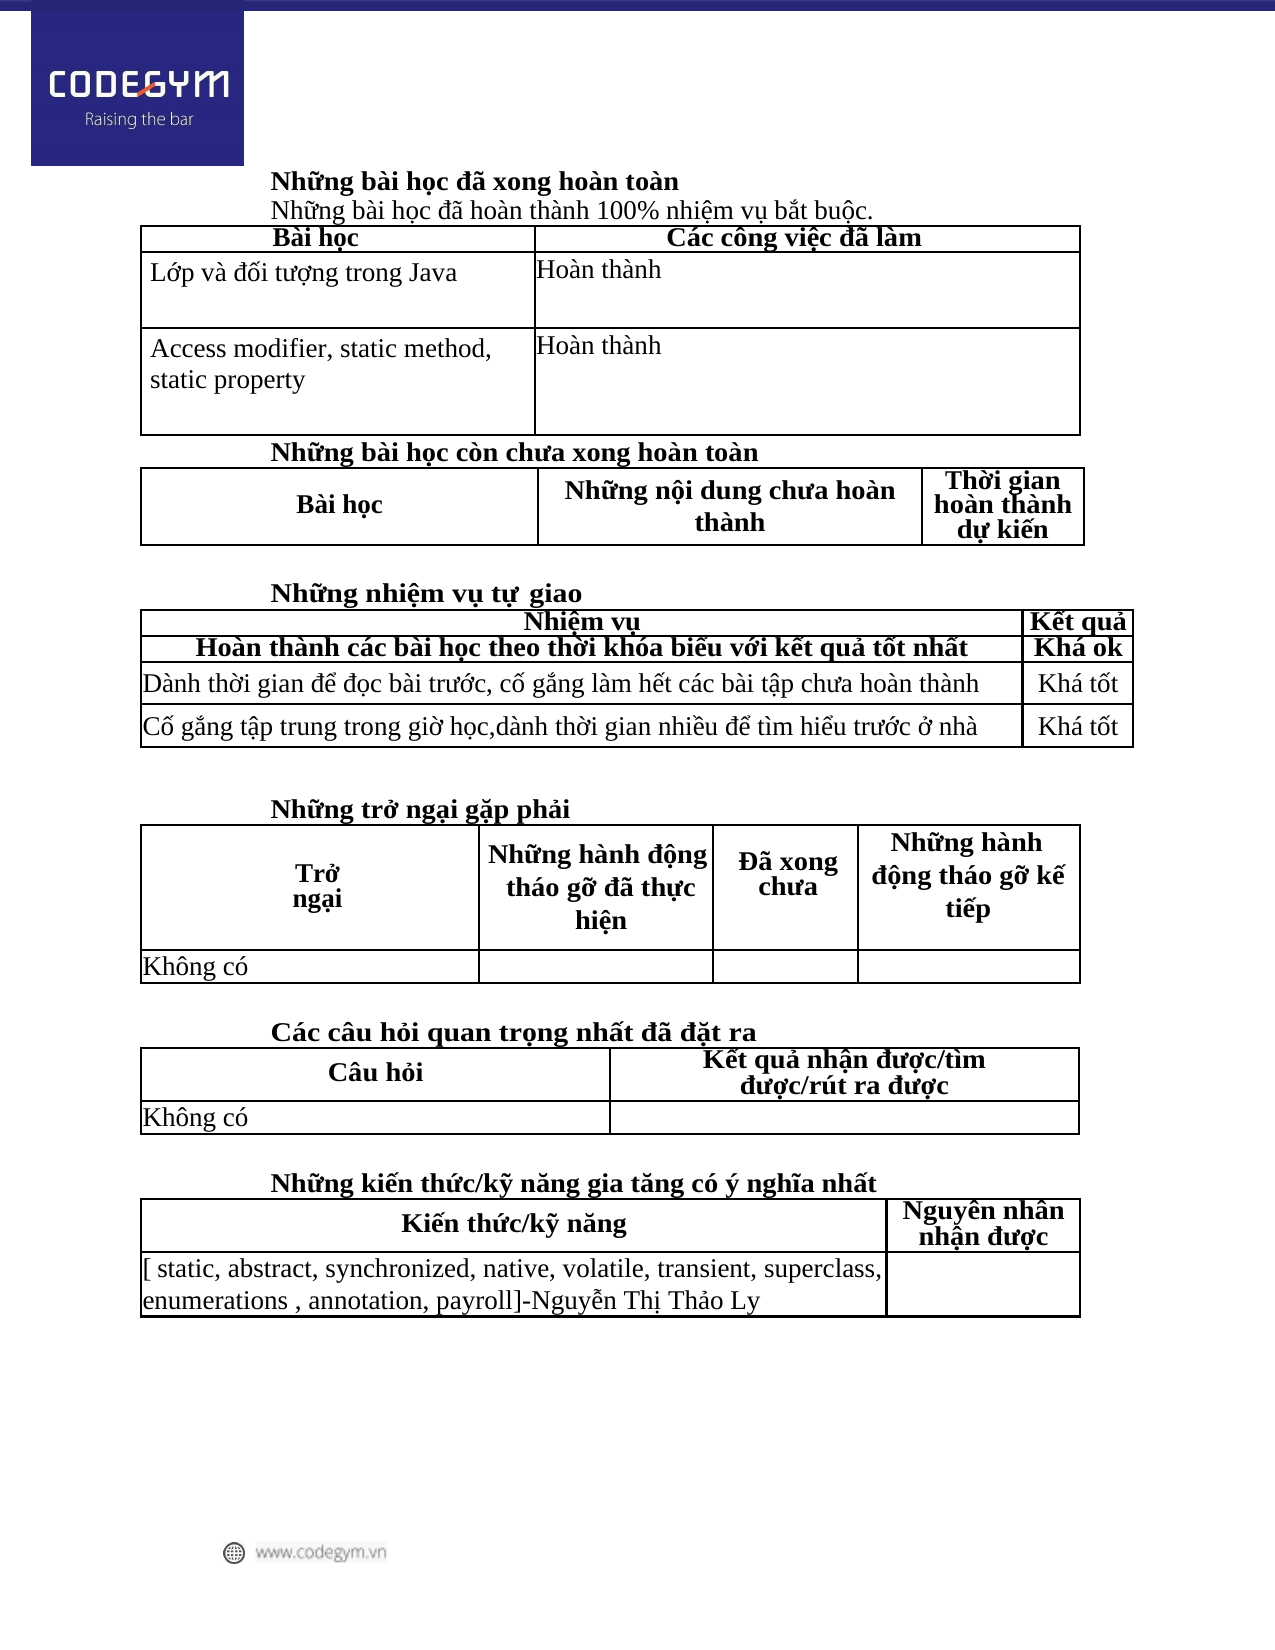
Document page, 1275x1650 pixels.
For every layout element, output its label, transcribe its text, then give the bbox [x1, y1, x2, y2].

table_header Kết quả [1024, 611, 1132, 635]
table_header Những hành động tháo gỡ đã thực hiện [480, 826, 712, 948]
picture [223, 1535, 1246, 1637]
table_cell [ static, abstract, synchronized, native, volatile, transient, superclass, enumerations , annotation, payroll]-Nguyễn Thị Thảo Ly [513, 1253, 885, 1315]
table_header Những nội dung chưa hoàn thành [539, 469, 921, 543]
table_header Câu hỏi [142, 1049, 609, 1099]
table_cell Hoàn thành [536, 329, 1079, 434]
table_cell Không có [142, 1102, 609, 1133]
text Những kiến thức/kỹ năng gia tăng có ý nghĩa nhất [270, 1167, 1131, 1198]
table_header Các công việc đã làm [536, 227, 1079, 251]
table_cell Lớp và đối tượng trong Java [142, 253, 534, 327]
table_cell [888, 1253, 1079, 1315]
table_cell [859, 951, 1079, 982]
table_cell Access modifier, static method, static property [142, 329, 534, 434]
table_cell Khá tốt [1024, 663, 1132, 703]
text Các câu hỏi quan trọng nhất đã đặt ra [270, 1016, 1131, 1047]
subtitle Những bài học còn chưa xong hoàn toàn [270, 436, 1131, 467]
table_header Kết quả nhận được/tìm được/rút ra được [611, 1049, 1078, 1099]
table_header Kiến thức/kỹ năng [142, 1200, 885, 1251]
table_cell Hoàn thành các bài học theo thời khóa biểu với kết quả tốt nhất [142, 637, 1021, 661]
text Những bài học đã hoàn thành 100% nhiệm vụ bắt buộc. [270, 197, 1131, 225]
table_cell Khá tốt [1024, 705, 1132, 746]
table_cell [611, 1102, 1078, 1133]
table_cell Hoàn thành [536, 253, 1079, 327]
table_header Bài học [142, 227, 534, 251]
text Những trở ngại gặp phải [270, 793, 1131, 824]
table_cell Dành thời gian để đọc bài trước, cố gắng làm hết các bài tập chưa hoàn thành [142, 663, 1021, 703]
table_cell [480, 951, 712, 982]
table_cell Không có [142, 951, 478, 982]
table_header Trở ngại [142, 826, 478, 948]
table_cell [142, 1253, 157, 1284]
table_header Đã xong chưa [714, 826, 857, 948]
table_header Những hành động tháo gỡ kế tiếp [859, 826, 1079, 948]
subtitle Những bài học đã xong hoàn toàn [270, 164, 1131, 197]
table_header Bài học [142, 469, 537, 543]
text Những nhiệm vụ tự giao [270, 577, 1131, 609]
picture [0, 0, 1275, 166]
table_header Nhiệm vụ [142, 611, 1021, 635]
table_cell Cố gắng tập trung trong giờ học,dành thời gian nhiều để tìm hiểu trước ở nhà [142, 705, 1021, 746]
table_cell Khá ok [1024, 637, 1132, 661]
table_cell [714, 951, 857, 982]
table_header Thời gian hoàn thành dự kiến [923, 469, 1083, 543]
table_header Nguyên nhân nhận được [888, 1200, 1079, 1251]
